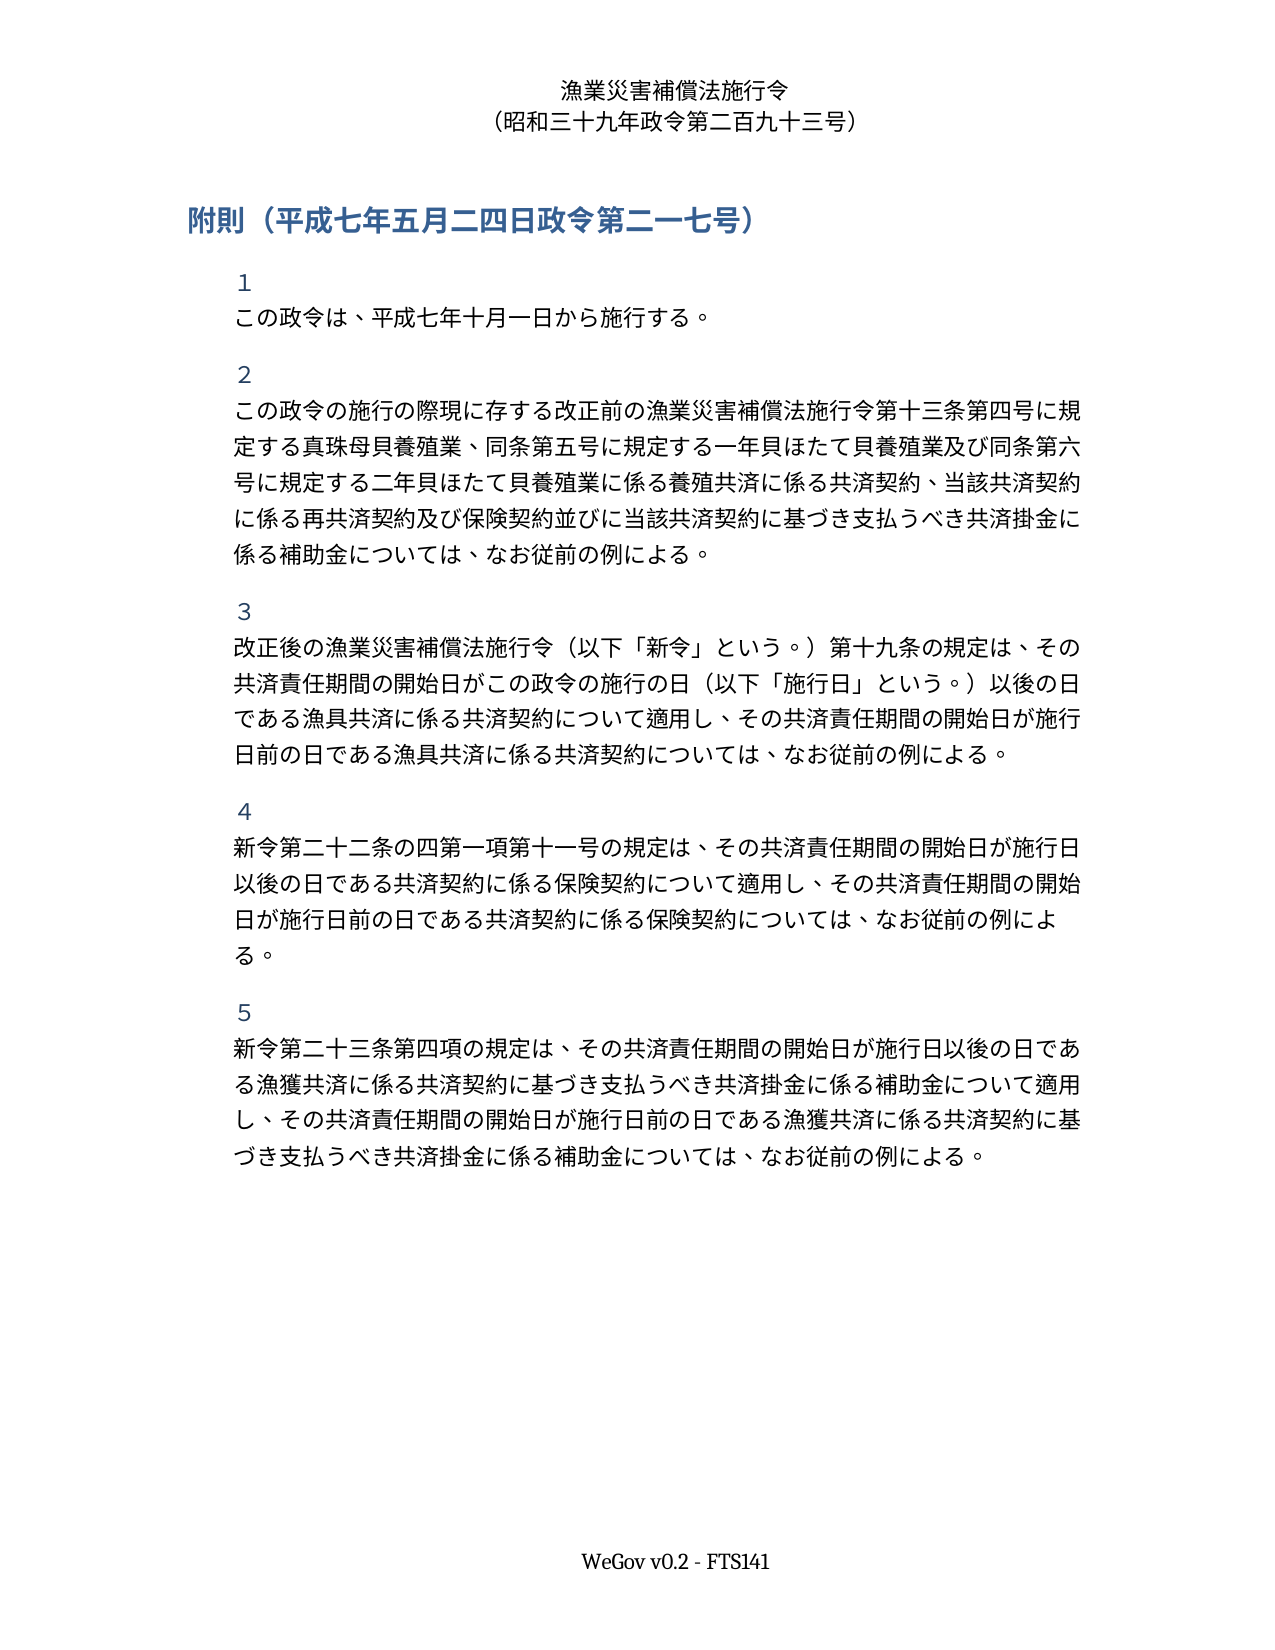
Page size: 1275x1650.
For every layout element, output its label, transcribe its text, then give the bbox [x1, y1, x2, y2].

subtitle 附則（平成七年五月二四日政令第二一七号） [187, 200, 1087, 240]
text 新令第二十二条の四第一項第十一号の規定は、その共済責任期間の開始日が施行日以後の日である共済契約に係る保険契約について適用し、その共済責任期間の開始日が施行日前の日である共済契約に係る保険契約については、なお従前の例による。 [233, 832, 1087, 971]
subtitle ５ [233, 997, 1087, 1028]
text 改正後の漁業災害補償法施行令（以下「新令」という。）第十九条の規定は、その共済責任期間の開始日がこの政令の施行の日（以下「施行日」という。）以後の日である漁具共済に係る共済契約について適用し、その共済責任期間の開始日が施行日前の日である漁具共済に係る共済契約については、なお従前の例による。 [233, 632, 1087, 771]
subtitle ４ [233, 796, 1087, 827]
text この政令は、平成七年十月一日から施行する。 [233, 302, 1087, 334]
subtitle １ [233, 266, 1087, 298]
subtitle ３ [233, 596, 1087, 627]
text この政令の施行の際現に存する改正前の漁業災害補償法施行令第十三条第四号に規定する真珠母貝養殖業、同条第五号に規定する一年貝ほたて貝養殖業及び同条第六号に規定する二年貝ほたて貝養殖業に係る養殖共済に係る共済契約、当該共済契約に係る再共済契約及び保険契約並びに当該共済契約に基づき支払うべき共済掛金に係る補助金については、なお従前の例による。 [233, 395, 1087, 570]
text 新令第二十三条第四項の規定は、その共済責任期間の開始日が施行日以後の日である漁獲共済に係る共済契約に基づき支払うべき共済掛金に係る補助金について適用し、その共済責任期間の開始日が施行日前の日である漁獲共済に係る共済契約に基づき支払うべき共済掛金に係る補助金については、なお従前の例による。 [233, 1033, 1087, 1172]
subtitle ２ [233, 359, 1087, 390]
